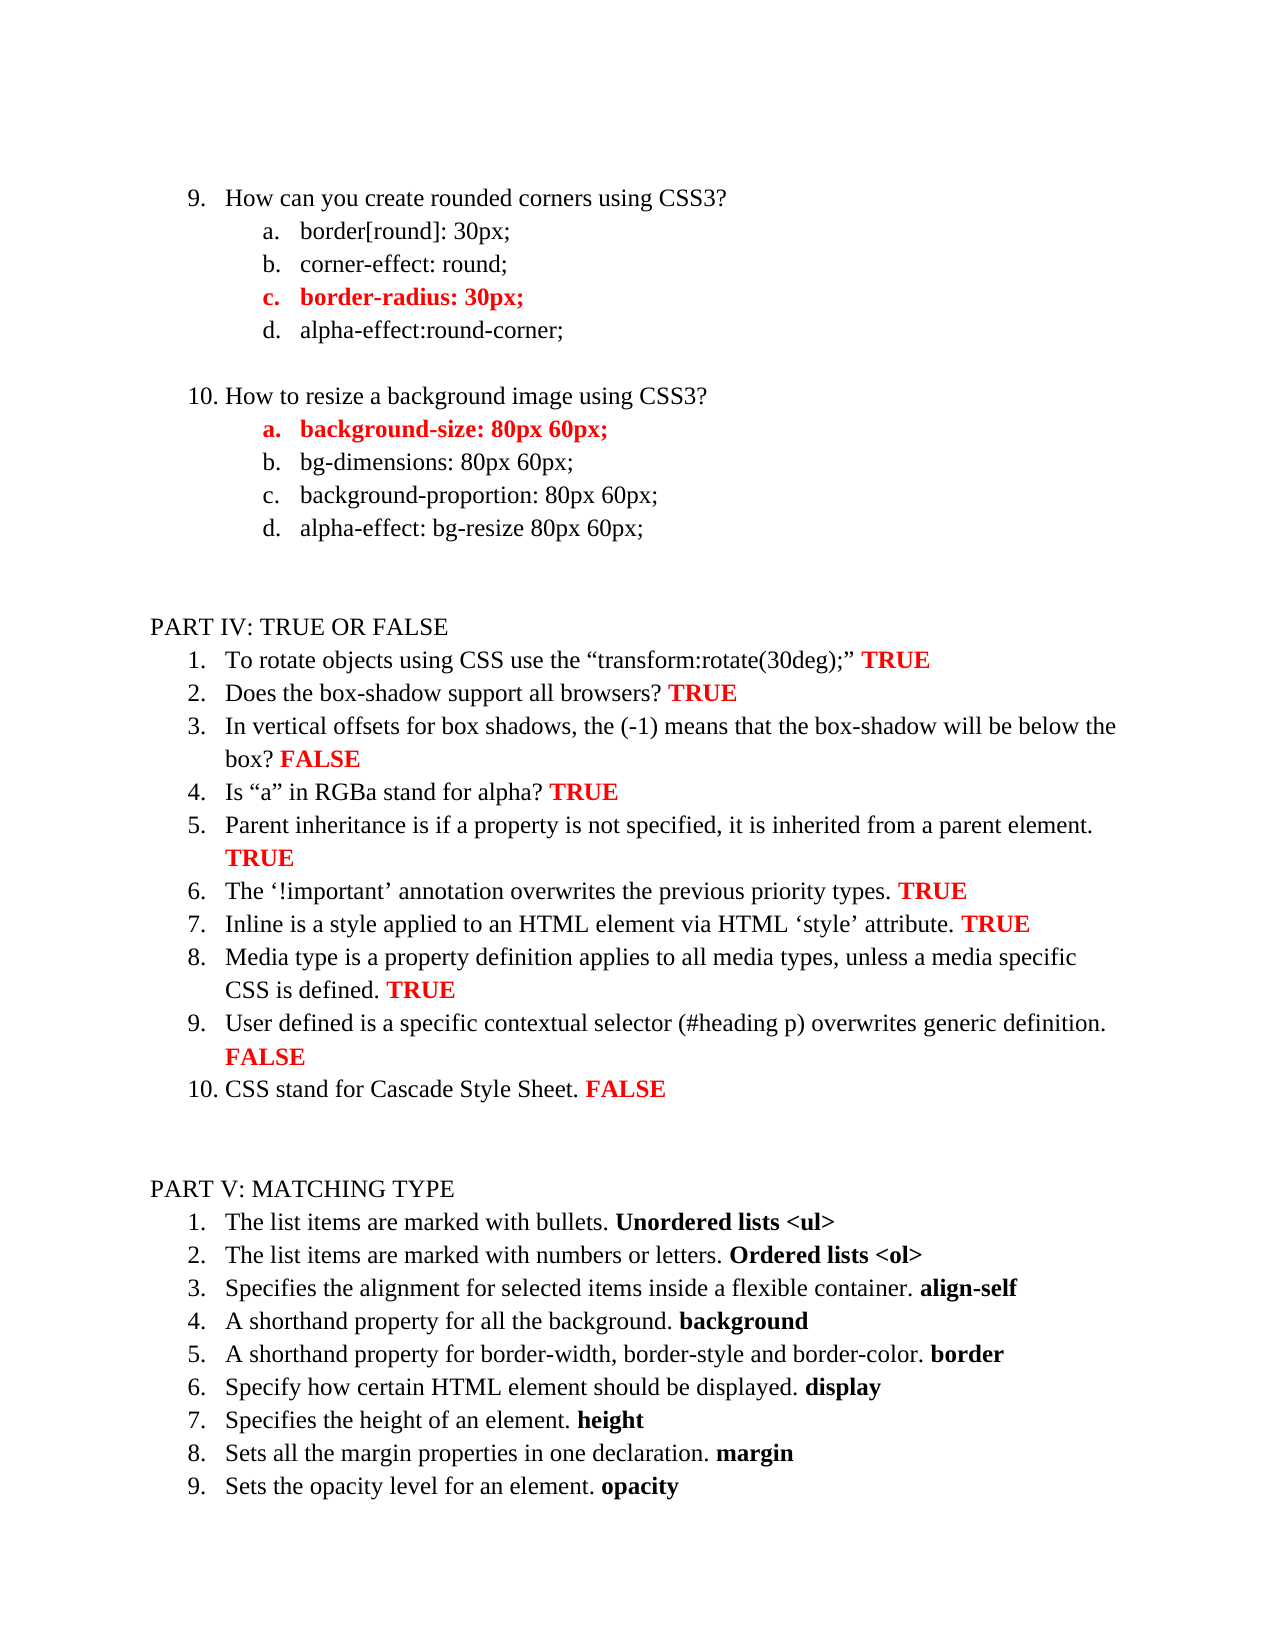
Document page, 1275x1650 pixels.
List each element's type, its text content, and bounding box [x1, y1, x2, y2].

list How can you create rounded corners using CSS3? [187, 183, 1125, 212]
list Specify how certain HTML element should be displayed. display [187, 1372, 1125, 1401]
list In vertical offsets for box shadows, the (-1) means that the box-shadow will be below the box? FALSE [187, 711, 1125, 773]
list Is “a” in RGBa stand for alpha? TRUE [187, 777, 1125, 806]
list Sets the opacity level for an element. opacity [187, 1471, 1125, 1499]
list Sets all the margin properties in one declaration. margin [187, 1438, 1125, 1467]
text PART IV: TRUE OR FALSE [150, 612, 1125, 641]
list Inline is a style applied to an HTML element via HTML ‘style’ attribute. TRUE [187, 909, 1125, 938]
list CSS stand for Cascade Style Sheet. FALSE [187, 1074, 1125, 1103]
list The list items are marked with bullets. Unordered lists <ul> [187, 1207, 1125, 1235]
text PART V: MATCHING TYPE [150, 1174, 1125, 1202]
list Parent inheritance is if a property is not specified, it is inherited from a parent element. TRUE [187, 810, 1125, 872]
list A shorthand property for border-width, border-style and border-color. border [187, 1339, 1125, 1367]
list How to resize a background image using CSS3? [187, 381, 1125, 410]
list The list items are marked with numbers or letters. Ordered lists <ol> [187, 1240, 1125, 1268]
list background-size: 80px 60px; [262, 414, 1125, 443]
list alpha-effect: bg-resize 80px 60px; [262, 513, 1125, 542]
list Specifies the alignment for selected items inside a flexible container. align-self [187, 1273, 1125, 1301]
list corner-effect: round; [262, 249, 1125, 278]
list The ‘!important’ annotation overwrites the previous priority types. TRUE [187, 876, 1125, 905]
list border[round]: 30px; [262, 216, 1125, 245]
list To rotate objects using CSS use the “transform:rotate(30deg);” TRUE [187, 645, 1125, 674]
list border-radius: 30px; [262, 282, 1125, 311]
list background-proportion: 80px 60px; [262, 480, 1125, 509]
list alpha-effect:round-corner; [262, 315, 1125, 344]
list bg-dimensions: 80px 60px; [262, 447, 1125, 476]
list Media type is a property definition applies to all media types, unless a media specific CSS is defined. TRUE [187, 942, 1125, 1004]
list Specifies the height of an element. height [187, 1405, 1125, 1433]
list Does the box-shadow support all browsers? TRUE [187, 678, 1125, 707]
list A shorthand property for all the background. background [187, 1306, 1125, 1334]
list User defined is a specific contextual selector (#heading p) overwrites generic definition. FALSE [187, 1008, 1125, 1070]
